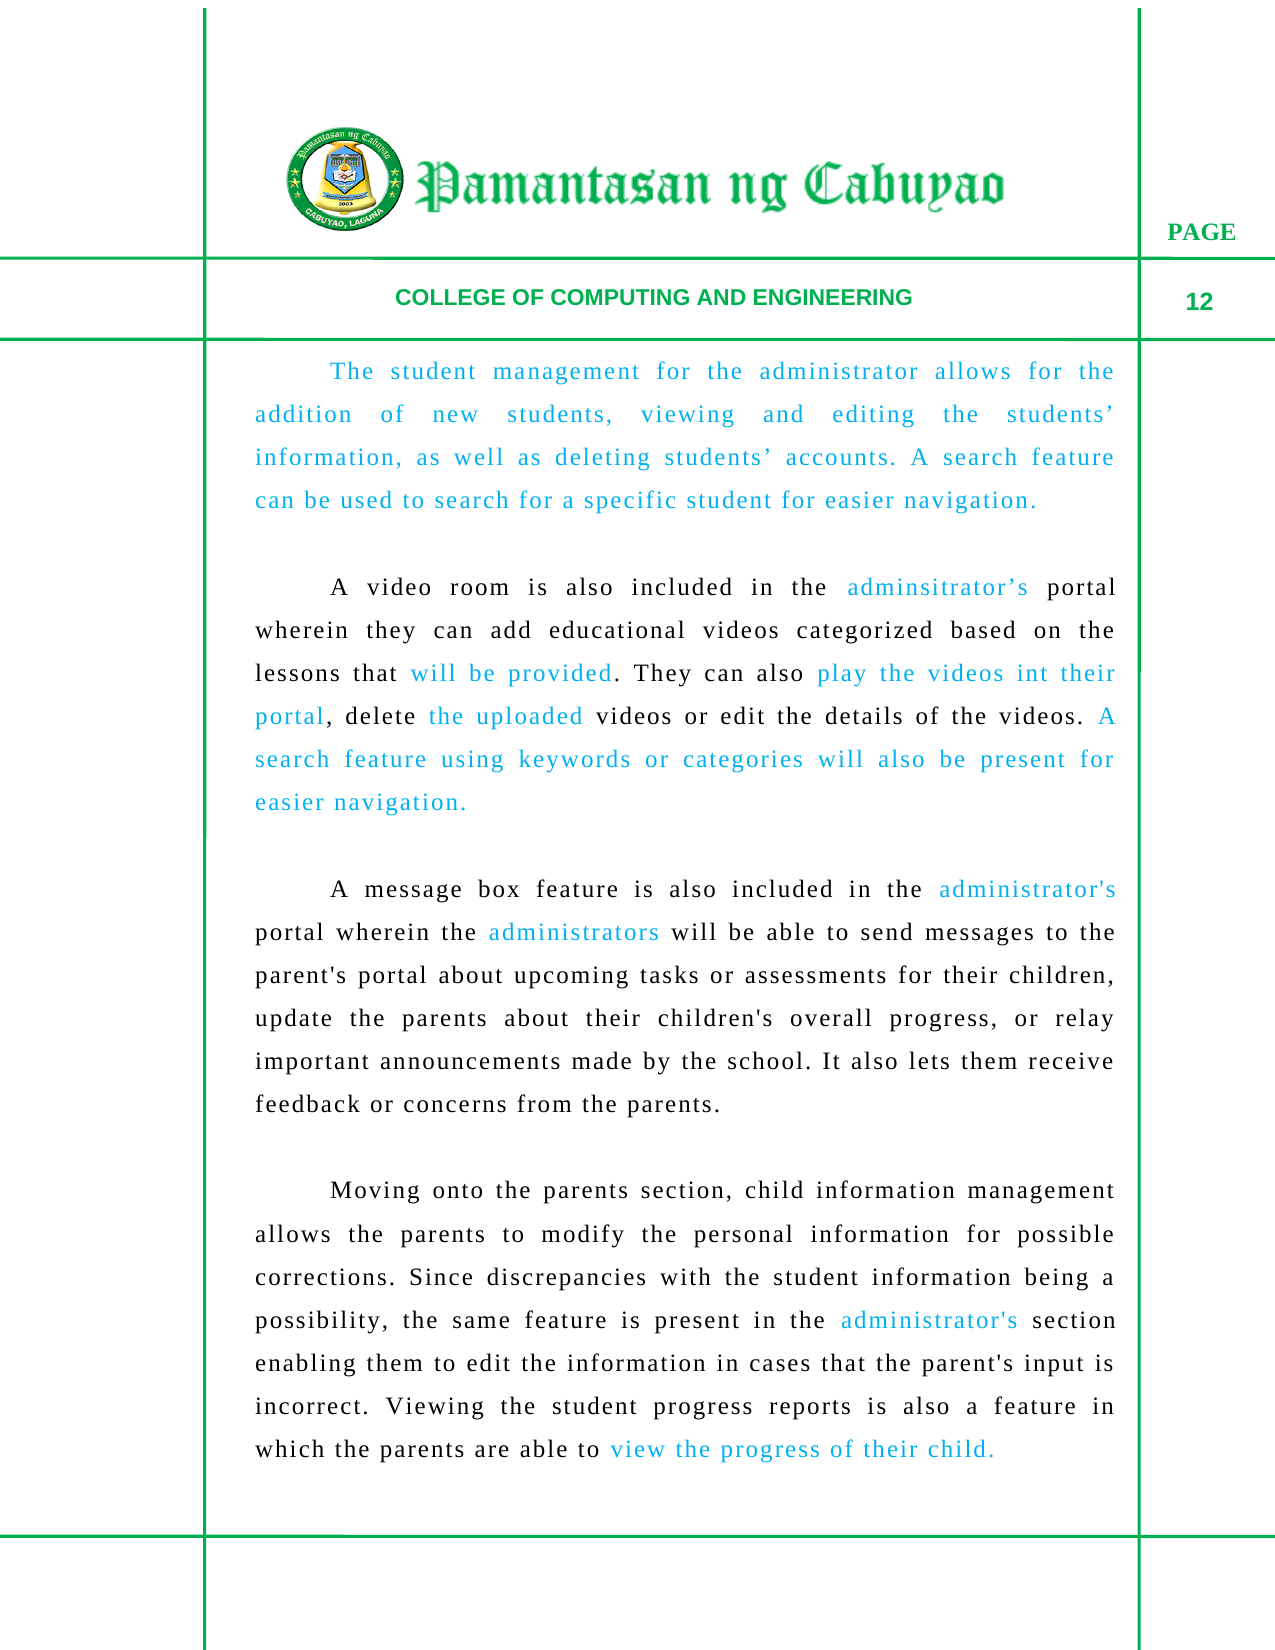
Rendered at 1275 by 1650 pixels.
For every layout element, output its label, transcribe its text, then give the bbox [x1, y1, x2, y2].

text Moving onto the parents section, child information management allows the parents to modify the personal information for possible corrections. Since discrepancies with the student information being a possibility, the same feature is present in the administrator's section enabling them to edit the information in cases that the parent's input is incorrect. Viewing the student progress reports is also a feature in which the parents are able to view the progress of their child. [255, 1176, 1116, 1463]
text A video room is also included in the adminsitrator’s portal wherein they can add educational videos categorized based on the lessons that will be provided. They can also play the videos int their portal, delete the uploaded videos or edit the details of the videos. A search feature using keywords or categories will also be present for easier navigation. [255, 572, 1116, 816]
picture [278, 124, 1007, 235]
text A message box feature is also included in the administrator's portal wherein the administrators will be able to send messages to the parent's portal about upcoming tasks or assessments for their children, update the parents about their children's overall progress, or relay important announcements made by the school. It also lets them receive feedback or concerns from the parents. [255, 874, 1116, 1118]
